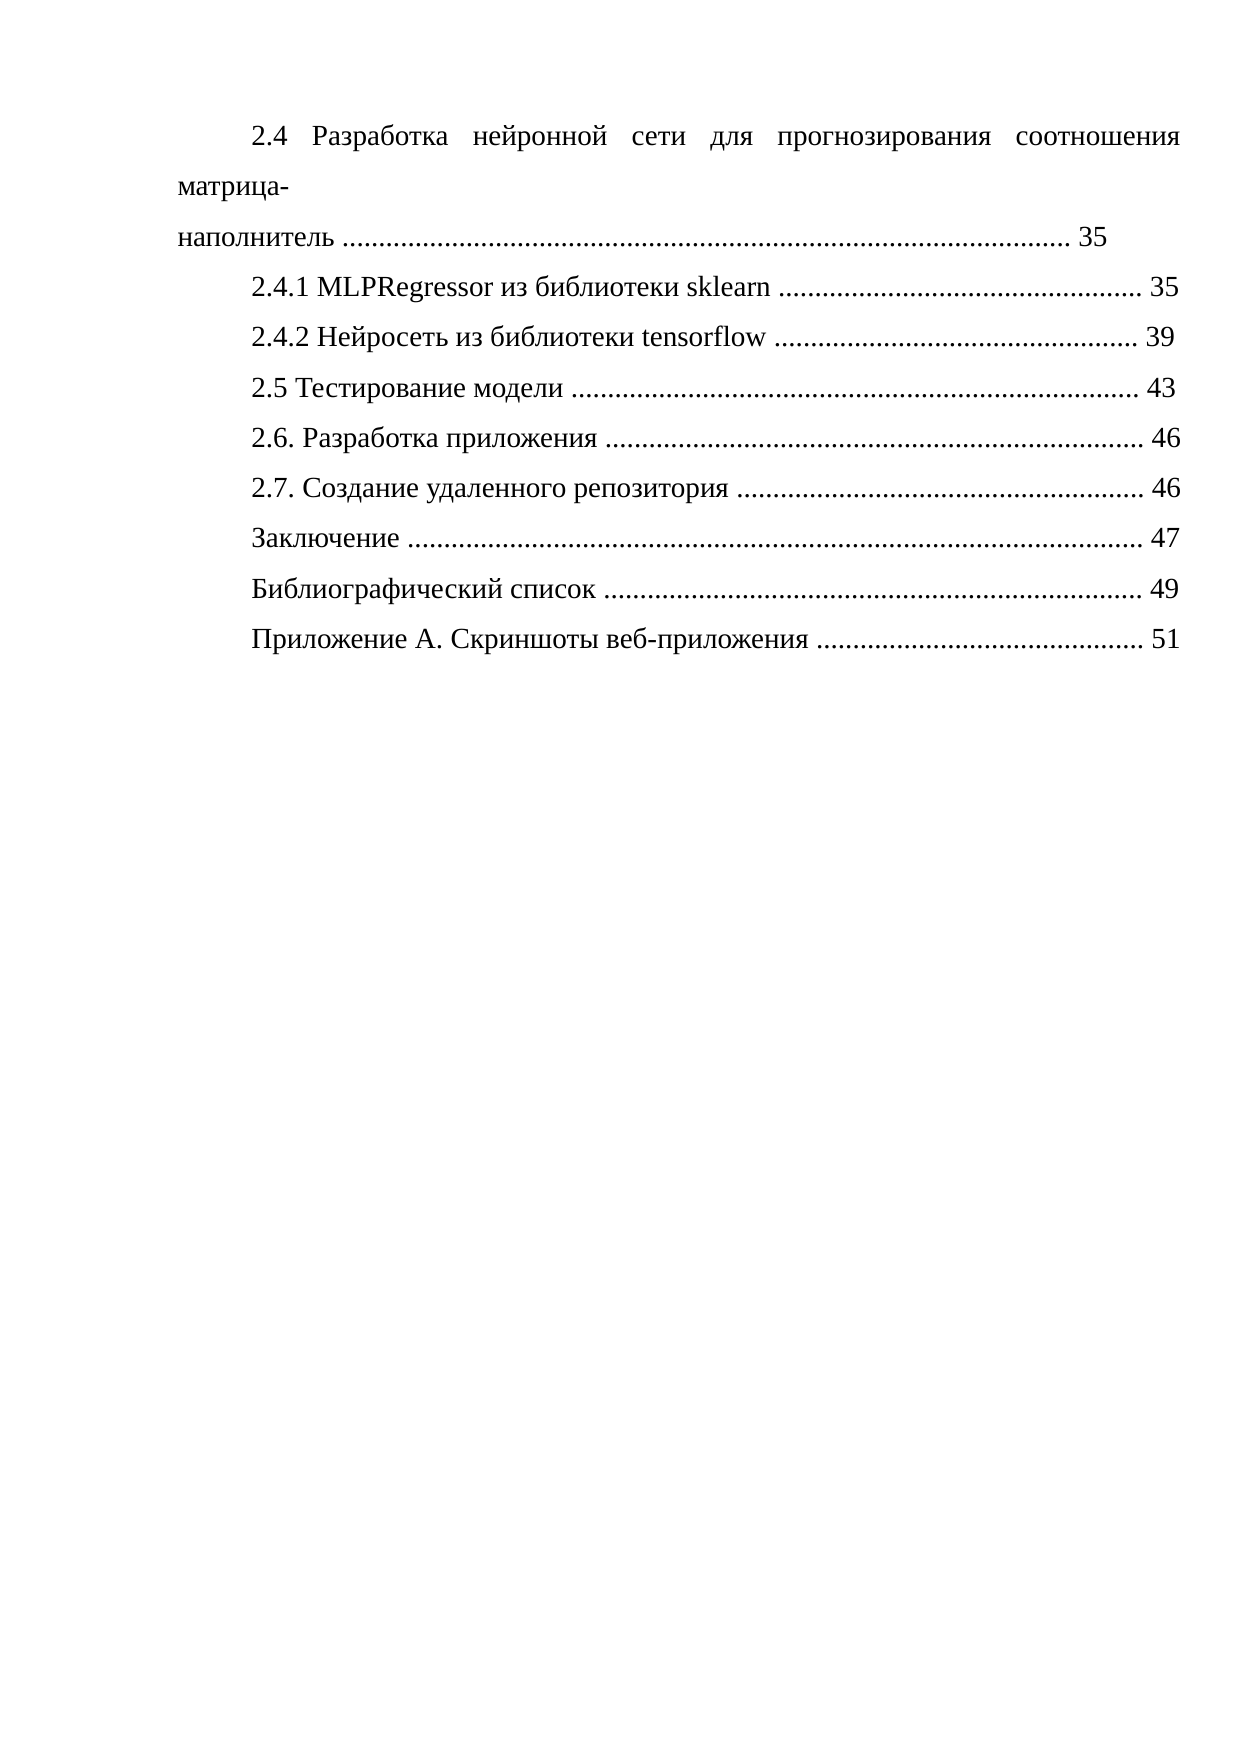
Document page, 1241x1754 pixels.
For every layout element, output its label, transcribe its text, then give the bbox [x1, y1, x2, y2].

text 2.4 Разработка нейронной сети для прогнозирования соотношения матрица-наполнитель .................................................................................................... 35 [177, 118, 1181, 252]
text Библиографический список .......................................................................... 49 [177, 571, 1181, 604]
text 2.7. Создание удаленного репозитория ........................................................ 46 [177, 470, 1181, 504]
text Приложение А. Скриншоты веб-приложения ............................................. 51 [177, 621, 1181, 655]
text 2.6. Разработка приложения .......................................................................... 46 [177, 420, 1181, 453]
text 2.5 Тестирование модели .............................................................................. 43 [177, 370, 1181, 403]
text 2.4.1 MLPRegressor из библиотеки sklearn .................................................. 35 [177, 269, 1181, 303]
text 2.4.2 Нейросеть из библиотеки tensorflow .................................................. 39 [177, 319, 1181, 353]
text Заключение ..................................................................................................... 47 [177, 521, 1181, 554]
